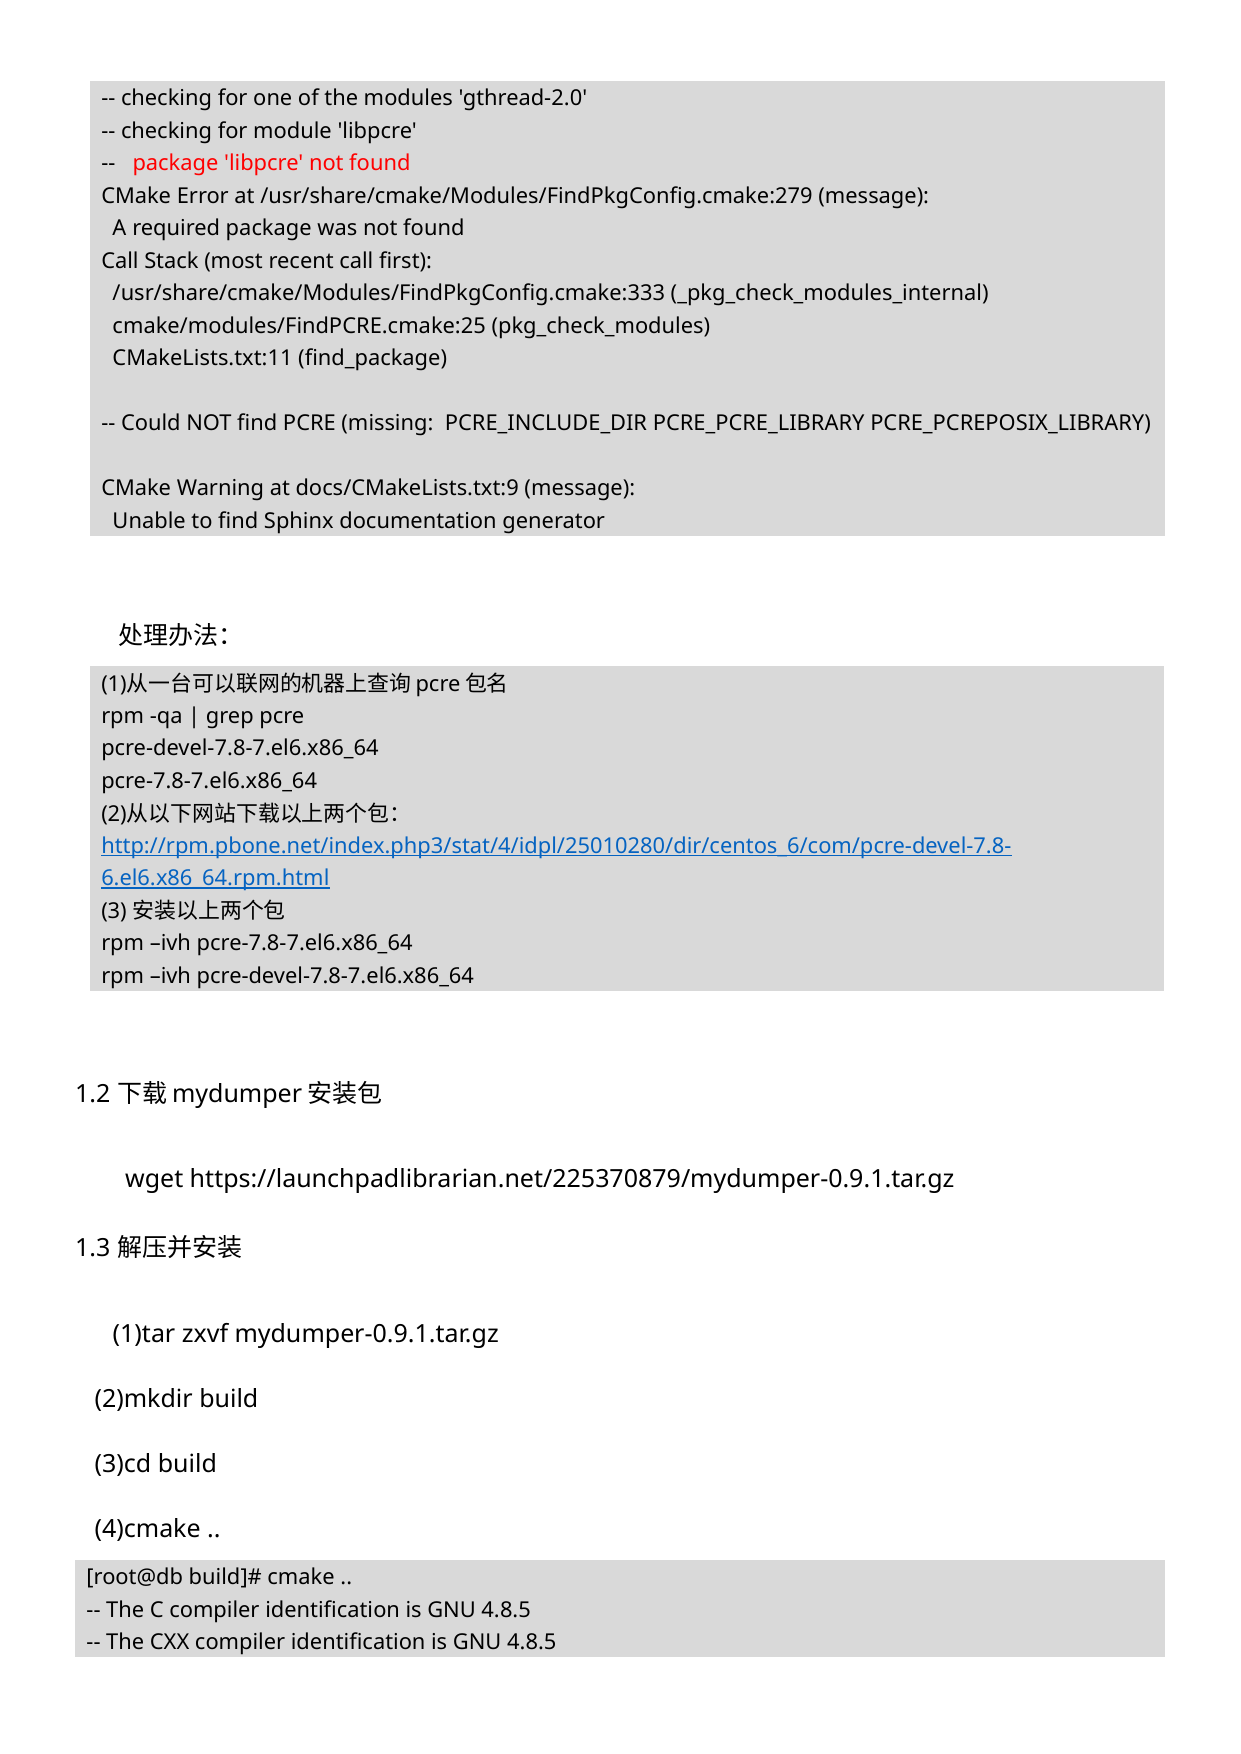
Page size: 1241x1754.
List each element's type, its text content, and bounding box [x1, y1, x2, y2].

text (3)cd build [75, 1430, 1165, 1495]
text 处理办法： [119, 601, 1165, 666]
text (2)mkdir build [75, 1365, 1165, 1430]
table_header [90, 81, 1165, 536]
table_header (1)从一台可以联网的机器上查询pcre包名 rpm -qa | grep pcre pcre-devel-7.8-7.el6.x86_64 pcre-7.8-7.el6.x86_64 (2)从以下网站下载以上两个包： http://rpm.pbone.net/index.php3/stat/4/idpl/25010280/dir/centos_6/com/pcre-devel-7.8-6.el6.x86_64.rpm.html (3) 安装以上两个包 rpm –ivh pcre-7.8-7.el6.x86_64 rpm –ivh pcre-devel-7.8-7.el6.x86_64 [90, 666, 1164, 991]
text wget https://launchpadlibrarian.net/225370879/mydumper-0.9.1.tar.gz [75, 1145, 1165, 1210]
subtitle 1.2 下载mydumper安装包 [75, 1059, 1165, 1124]
text (4)cmake .. [75, 1495, 1165, 1560]
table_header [75, 1560, 1165, 1657]
text (1)tar zxvf mydumper-0.9.1.tar.gz [75, 1300, 1165, 1365]
subtitle 1.3 解压并安装 [75, 1213, 1165, 1278]
